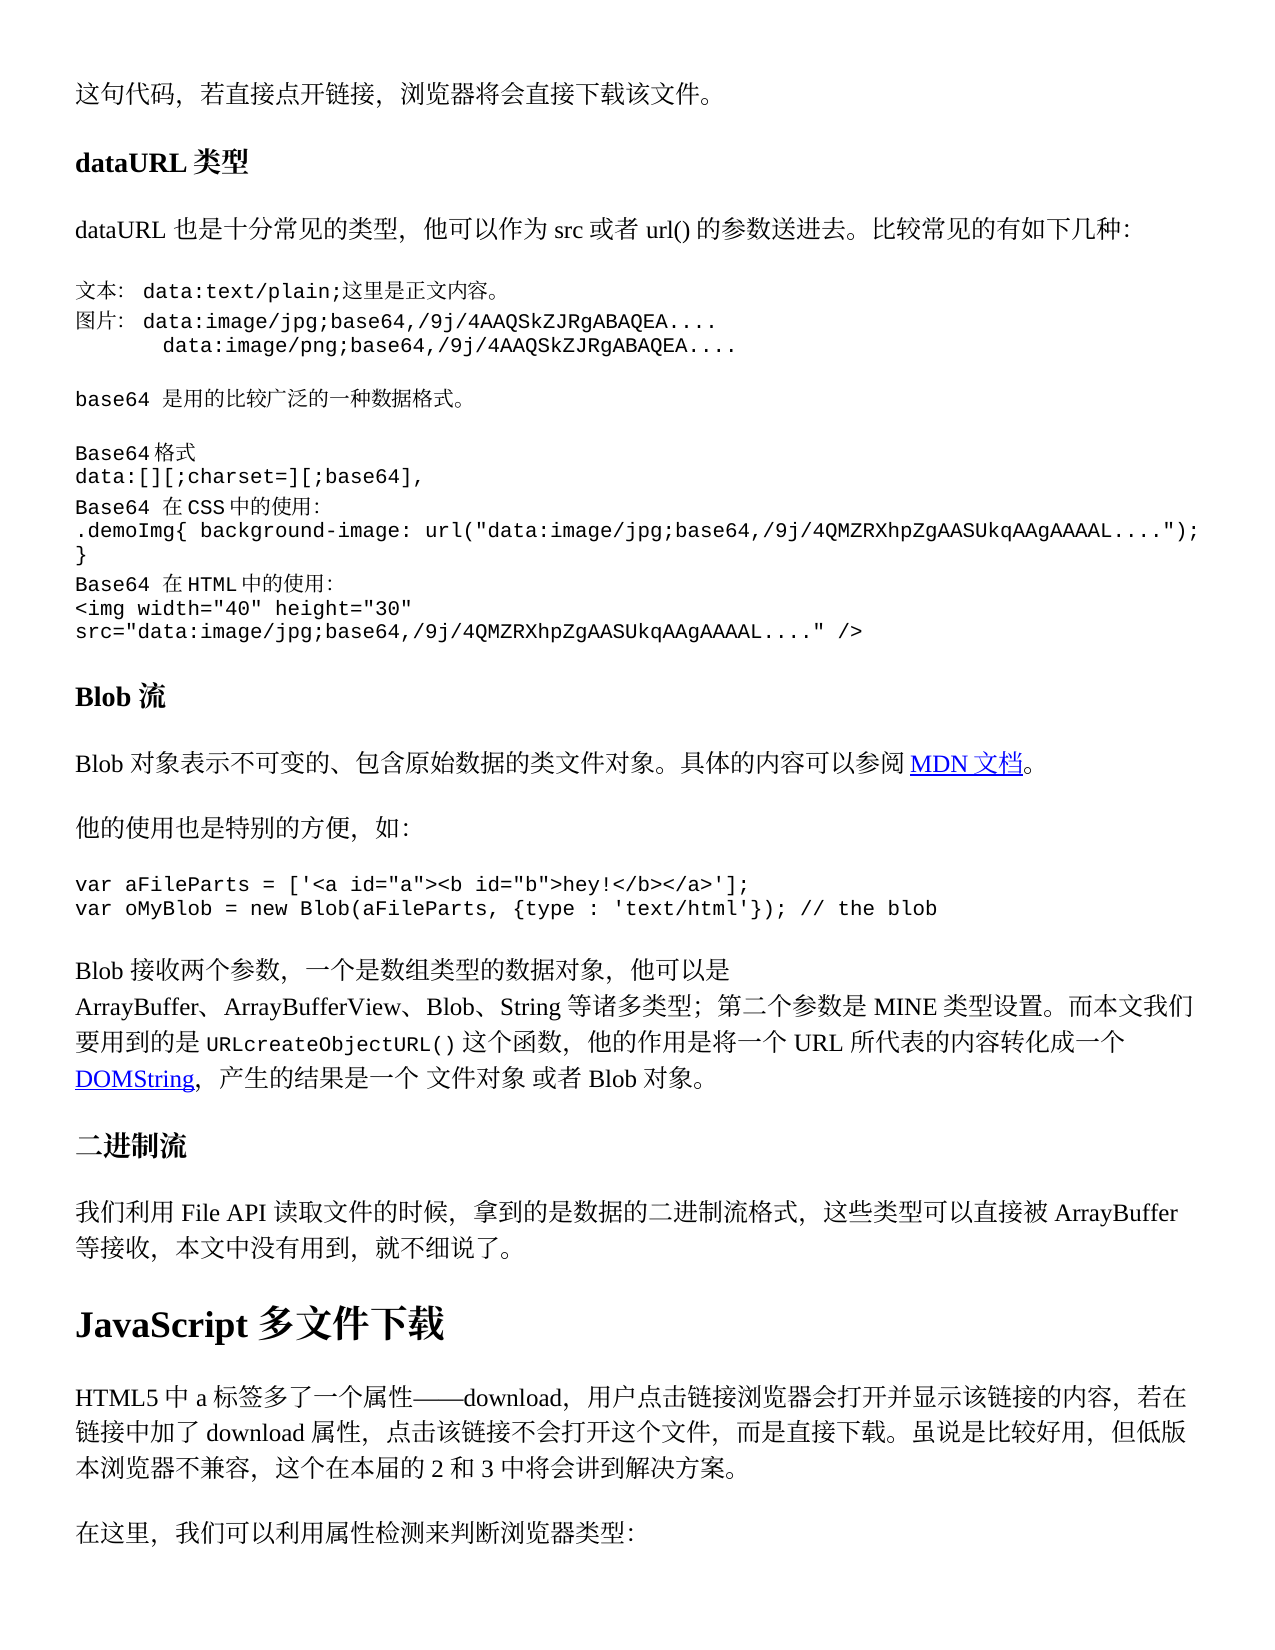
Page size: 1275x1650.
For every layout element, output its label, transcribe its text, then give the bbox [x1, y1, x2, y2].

text 文本： data:text/plain;这里是正文内容。 [75, 275, 1200, 305]
text Blob 对象表示不可变的、包含原始数据的类文件对象。具体的内容可以参阅MDN文档。 [75, 744, 1200, 780]
subtitle 二进制流 [75, 1123, 1200, 1164]
text 在这里，我们可以利用属性检测来判断浏览器类型： [75, 1514, 1200, 1550]
subtitle JavaScript 多文件下载 [75, 1294, 1200, 1348]
text HTML5 中 a 标签多了一个属性——download，用户点击链接浏览器会打开并显示该链接的内容，若在链接中加了 download 属性，点击该链接不会打开这个文件，而是直接下载。虽说是比较好用，但低版本浏览器不兼容，这个在本届的 2 和 3 中将会讲到解决方案。 [75, 1377, 1200, 1485]
text 我们利用 File API 读取文件的时候，拿到的是数据的二进制流格式，这些类型可以直接被 ArrayBuffer 等接收，本文中没有用到，就不细说了。 [75, 1193, 1200, 1265]
text Blob 接收两个参数，一个是数组类型的数据对象，他可以是 ArrayBuffer、ArrayBufferView、Blob、String 等诸多类型；第二个参数是 MINE 类型设置。而本文我们要用到的是 URLcreateObjectURL() 这个函数，他的作用是将一个 URL 所代表的内容转化成一个 DOMString，产生的结果是一个 文件对象 或者 Blob 对象。 [75, 951, 1200, 1094]
text Base64 在CSS中的使用： [75, 490, 1200, 520]
text dataURL 也是十分常见的类型，他可以作为 src 或者 url() 的参数送进去。比较常见的有如下几种： [75, 210, 1200, 246]
subtitle Blob 流 [75, 674, 1200, 715]
text Base64格式 [75, 436, 1200, 467]
text .demoImg{ background-image: url("data:image/jpg;base64,/9j/4QMZRXhpZgAASUkqAAgAAAAL...."); } [75, 520, 1200, 568]
text Base64 在HTML中的使用： [75, 568, 1200, 598]
text data:[][;charset=][;base64], [75, 467, 1200, 490]
text var aFileParts = ['<a id="a"><b id="b">hey!</b></a>']; [75, 874, 1200, 898]
text 图片： data:image/jpg;base64,/9j/4AAQSkZJRgABAQEA.... [75, 305, 1200, 335]
text <img width="40" height="30" src="data:image/jpg;base64,/9j/4QMZRXhpZgAASUkqAAgAAAAL...." /> [75, 598, 1200, 645]
text data:image/png;base64,/9j/4AAQSkZJRgABAQEA.... [75, 335, 1200, 359]
text var oMyBlob = new Blob(aFileParts, {type : 'text/html'}); // the blob [75, 898, 1200, 921]
text base64 是用的比较广泛的一种数据格式。 [75, 382, 1200, 413]
text 这句代码，若直接点开链接，浏览器将会直接下载该文件。 [75, 75, 1200, 111]
text 他的使用也是特别的方便，如： [75, 809, 1200, 845]
subtitle dataURL类型 [75, 140, 1200, 181]
